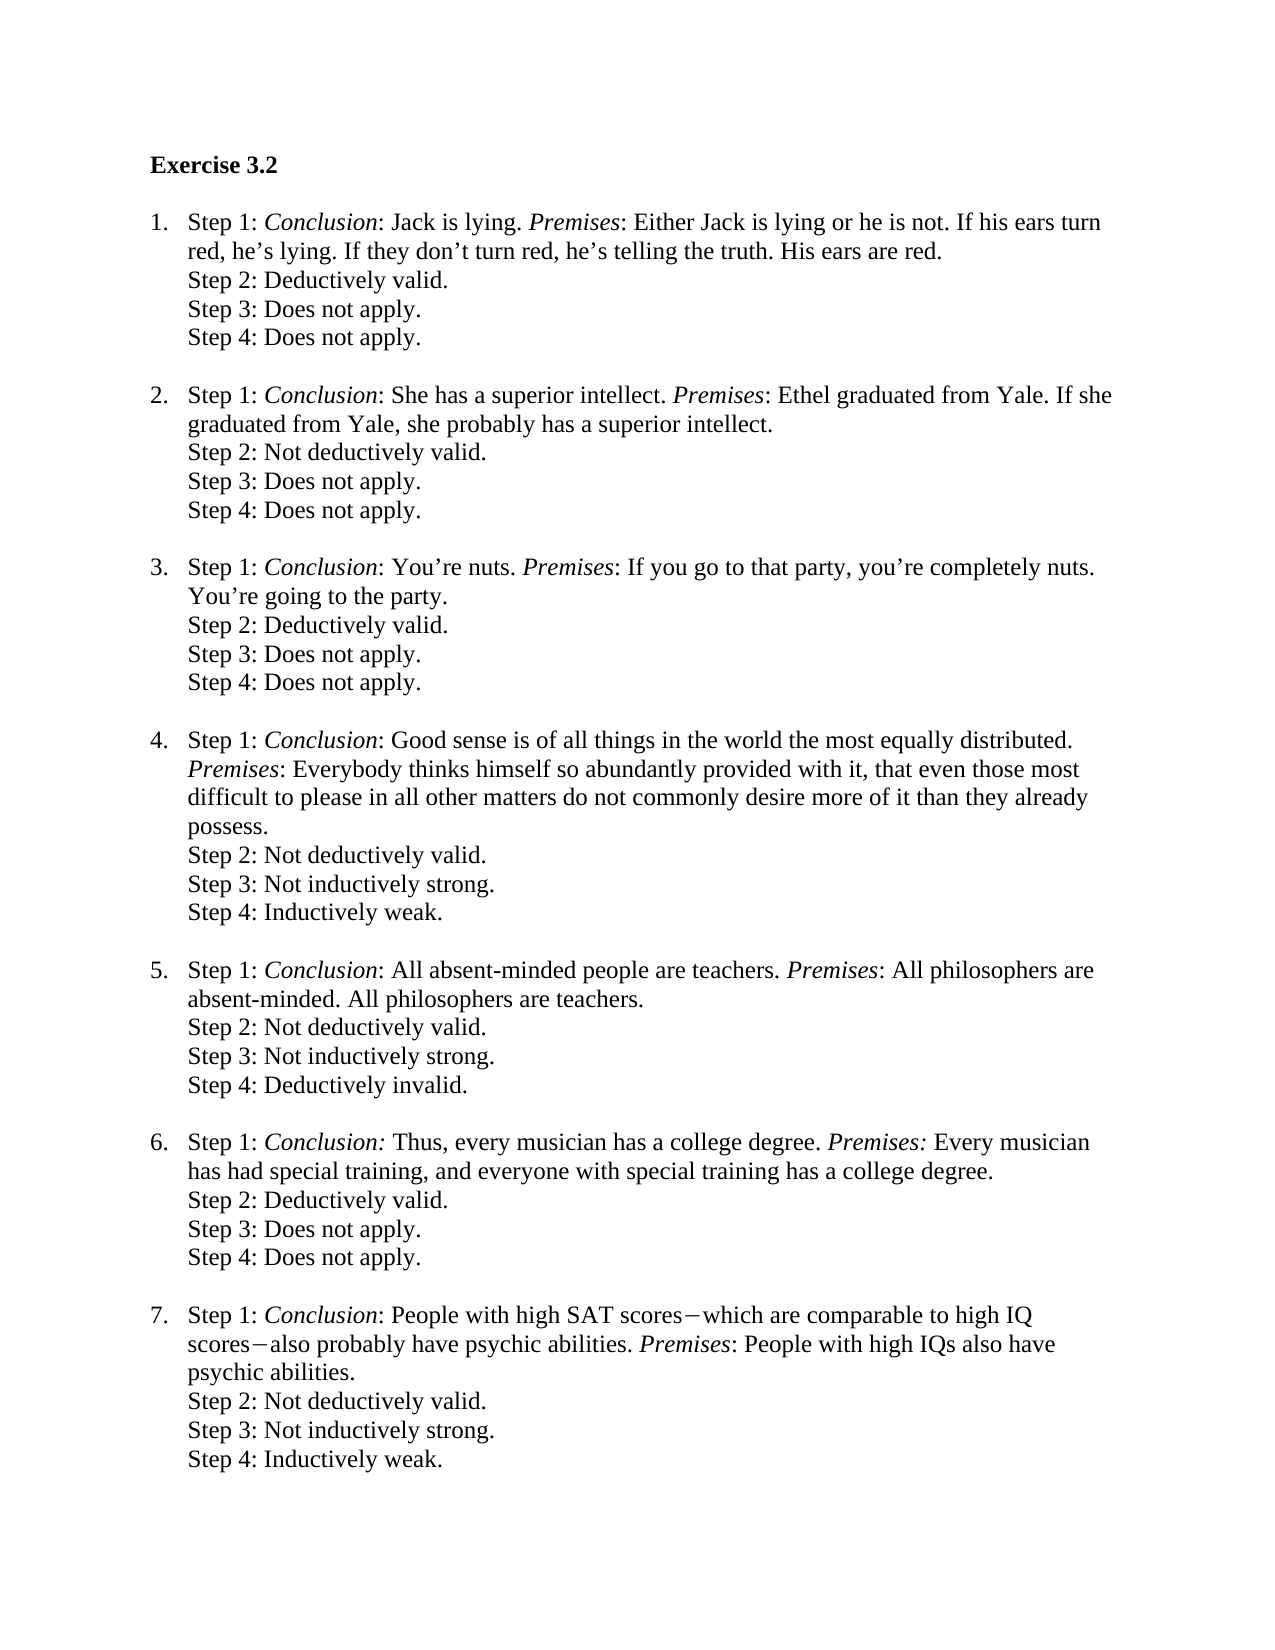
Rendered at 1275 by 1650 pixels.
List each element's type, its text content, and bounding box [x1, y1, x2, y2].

text 1. Step 1: Conclusion: Jack is lying. Premises: Either Jack is lying or he is not. If his ears turn red, he’s lying. If they don’t turn red, he’s telling the truth. His ears are red. [150, 207, 1125, 265]
text 4. Step 1: Conclusion: Good sense is of all things in the world the most equally distributed. Premises: Everybody thinks himself so abundantly provided with it, that even those most difficult to please in all other matters do not commonly desire more of it than they already possess. [150, 725, 1125, 840]
text Step 4: Does not apply. [187, 1242, 1125, 1271]
text Step 2: Not deductively valid. [187, 840, 1125, 869]
text Step 4: Does not apply. [187, 667, 1125, 696]
text Step 3: Does not apply. [187, 639, 1125, 667]
text 7. Step 1: Conclusion: People with high SAT scoreswhich are comparable to high IQ scoresalso probably have psychic abilities. Premises: People with high IQs also have psychic abilities. [150, 1300, 1125, 1386]
text Exercise 3.2 [150, 150, 1125, 179]
text 2. Step 1: Conclusion: She has a superior intellect. Premises: Ethel graduated from Yale. If she graduated from Yale, she probably has a superior intellect. [150, 380, 1125, 437]
text Step 2: Deductively valid. [187, 1185, 1125, 1214]
text Step 2: Not deductively valid. [187, 1012, 1125, 1041]
text Step 3: Not inductively strong. [187, 1041, 1125, 1070]
text 6. Step 1: Conclusion: Thus, every musician has a college degree. Premises: Every musician has had special training, and everyone with special training has a college degree. [150, 1127, 1125, 1185]
text Step 3: Does not apply. [187, 466, 1125, 495]
text Step 4: Inductively weak. [187, 1444, 1125, 1472]
text Step 2: Not deductively valid. [187, 437, 1125, 466]
text Step 3: Does not apply. [187, 294, 1125, 322]
text Step 4: Inductively weak. [187, 897, 1125, 926]
text Step 2: Not deductively valid. [187, 1386, 1125, 1415]
text Step 3: Not inductively strong. [187, 1415, 1125, 1444]
text 5. Step 1: Conclusion: All absent-minded people are teachers. Premises: All philosophers are absent-minded. All philosophers are teachers. [150, 955, 1125, 1012]
text Step 4: Does not apply. [187, 322, 1125, 351]
text Step 3: Does not apply. [187, 1214, 1125, 1242]
text Step 4: Deductively invalid. [187, 1070, 1125, 1099]
text Step 4: Does not apply. [187, 495, 1125, 524]
text Step 2: Deductively valid. [187, 610, 1125, 639]
text Step 2: Deductively valid. [187, 265, 1125, 294]
text 3. Step 1: Conclusion: You’re nuts. Premises: If you go to that party, you’re completely nuts. You’re going to the party. [150, 552, 1125, 610]
text Step 3: Not inductively strong. [187, 869, 1125, 897]
